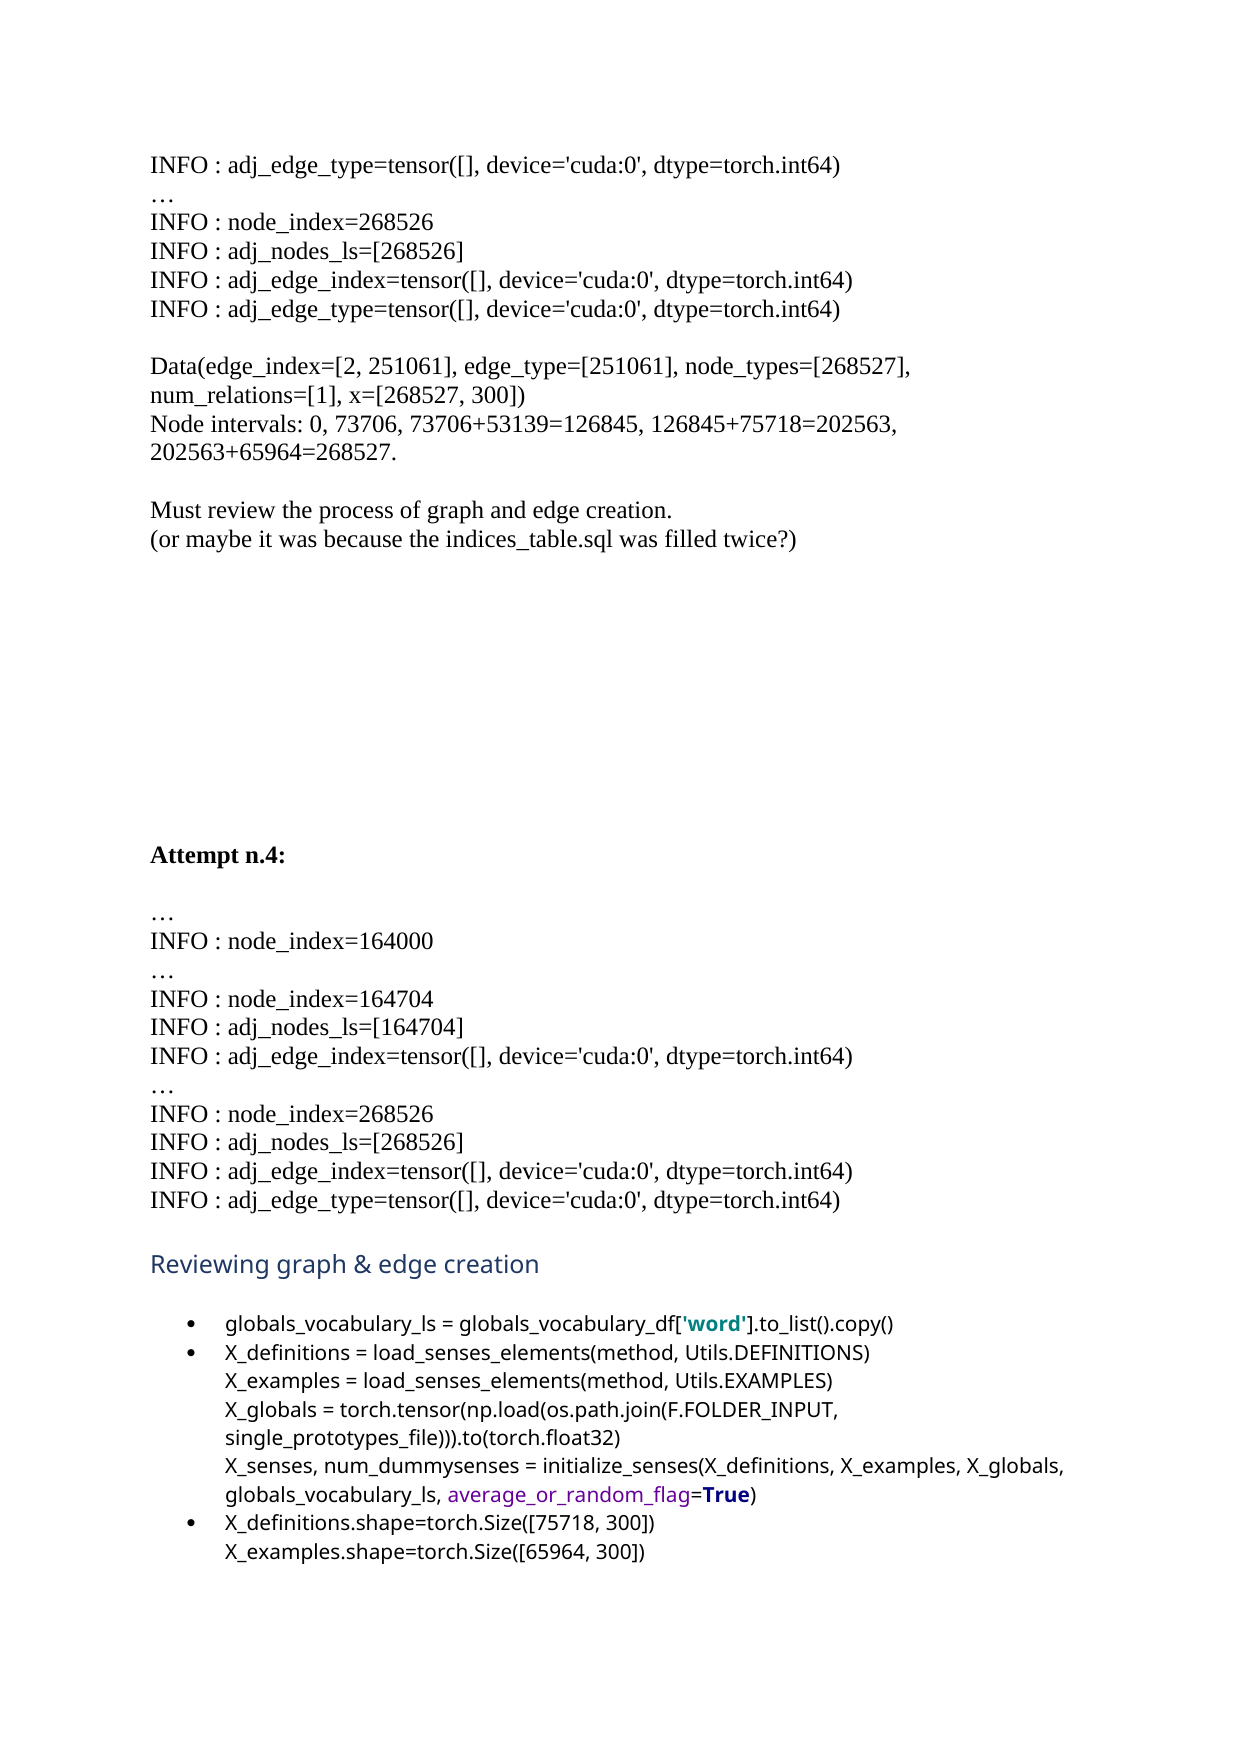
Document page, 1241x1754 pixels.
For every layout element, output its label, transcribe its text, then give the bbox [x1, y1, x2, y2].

text INFO : adj_edge_type=tensor([], device='cuda:0', dtype=torch.int64) [150, 1185, 1090, 1214]
text INFO : node_index=164704 [150, 984, 1090, 1012]
text INFO : adj_edge_type=tensor([], device='cuda:0', dtype=torch.int64) [150, 294, 1090, 322]
list X_definitions = load_senses_elements(method, Utils.DEFINITIONS) X_examples = load_senses_elements(method, Utils.EXAMPLES) X_globals = torch.tensor(np.load(os.path.join(F.FOLDER_INPUT, single_prototypes_file))).to(torch.float32) X_senses, num_dummysenses = initialize_senses(X_definitions, X_examples, X_globals, globals_vocabulary_ls, average_or_random_flag=True) [187, 1338, 1090, 1508]
text Node intervals: 0, 73706, 73706+53139=126845, 126845+75718=202563, 202563+65964=268527. [150, 409, 1090, 466]
list globals_vocabulary_ls = globals_vocabulary_df['word'].to_list().copy() [187, 1309, 1090, 1338]
subtitle Reviewing graph & edge creation [150, 1247, 1090, 1281]
text Data(edge_index=[2, 251061], edge_type=[251061], node_types=[268527], num_relations=[1], x=[268527, 300]) [150, 351, 1090, 409]
text INFO : adj_edge_index=tensor([], device='cuda:0', dtype=torch.int64) [150, 1156, 1090, 1185]
text INFO : adj_edge_index=tensor([], device='cuda:0', dtype=torch.int64) [150, 1041, 1090, 1070]
text INFO : node_index=268526 [150, 1099, 1090, 1127]
text Attempt n.4: [150, 840, 1090, 869]
text … [150, 955, 1090, 984]
text Must review the process of graph and edge creation. [150, 495, 1090, 524]
text INFO : adj_nodes_ls=[268526] [150, 1127, 1090, 1156]
text INFO : node_index=164000 [150, 926, 1090, 955]
text INFO : adj_edge_index=tensor([], device='cuda:0', dtype=torch.int64) [150, 265, 1090, 294]
text INFO : adj_nodes_ls=[268526] [150, 236, 1090, 265]
text INFO : adj_edge_type=tensor([], device='cuda:0', dtype=torch.int64) [150, 150, 1090, 179]
text … [150, 1070, 1090, 1099]
text … [150, 179, 1090, 207]
text … [150, 897, 1090, 926]
text (or maybe it was because the indices_table.sql was filled twice?) [150, 524, 1090, 552]
text INFO : adj_nodes_ls=[164704] [150, 1012, 1090, 1041]
text INFO : node_index=268526 [150, 207, 1090, 236]
